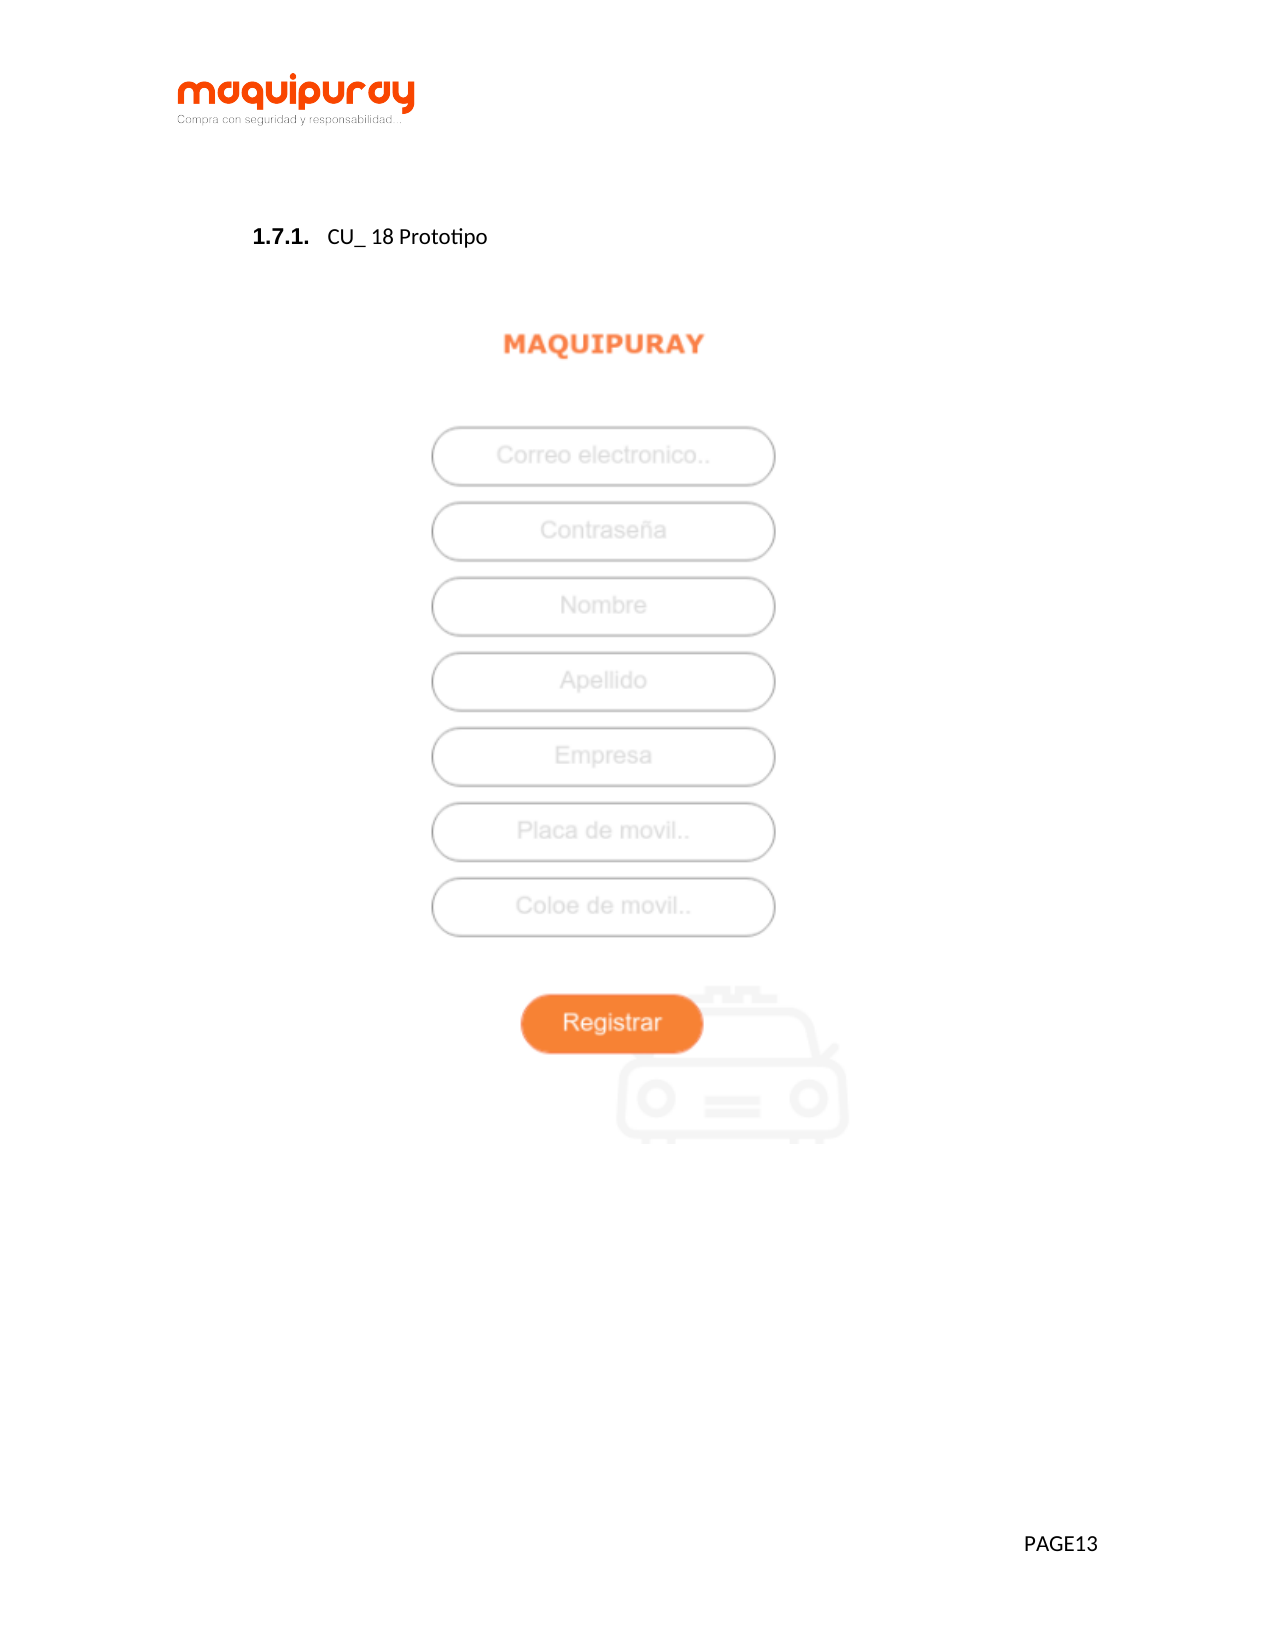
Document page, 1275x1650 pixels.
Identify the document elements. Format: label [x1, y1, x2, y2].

picture [349, 287, 926, 1144]
picture [177, 73, 416, 126]
